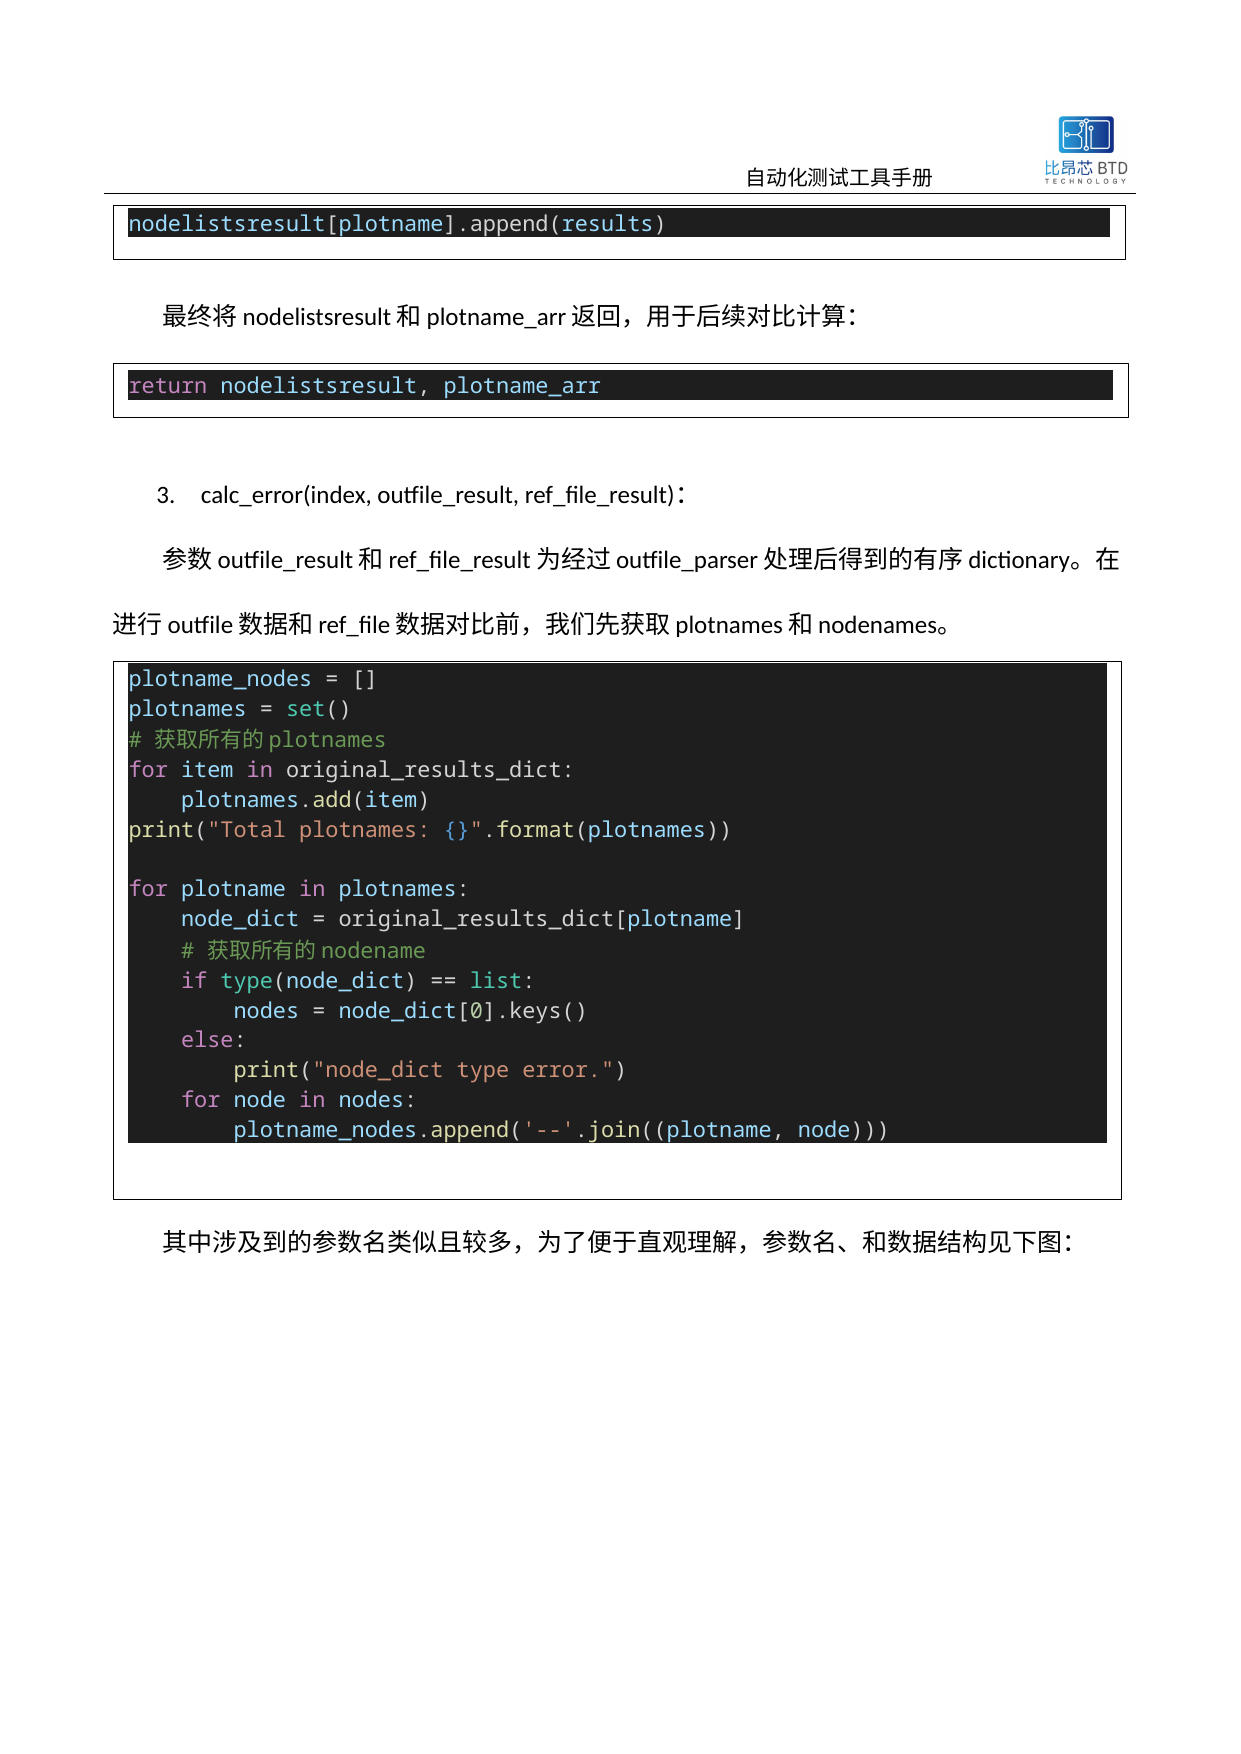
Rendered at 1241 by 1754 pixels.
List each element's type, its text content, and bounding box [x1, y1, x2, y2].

text 参数outfile_result和ref_file_result为经过outfile_parser处理后得到的有序dictionary。在进行outfile数据和ref_file数据对比前，我们先获取plotnames和nodenames。 [112, 525, 1128, 655]
list calc_error(index, outfile_result, ref_file_result)： [156, 460, 1128, 525]
text 最终将nodelistsresult和plotname_arr返回，用于后续对比计算： [112, 282, 1128, 347]
picture [1044, 116, 1128, 185]
text 其中涉及到的参数名类似且较多，为了便于直观理解，参数名、和数据结构见下图： [112, 1208, 1128, 1273]
